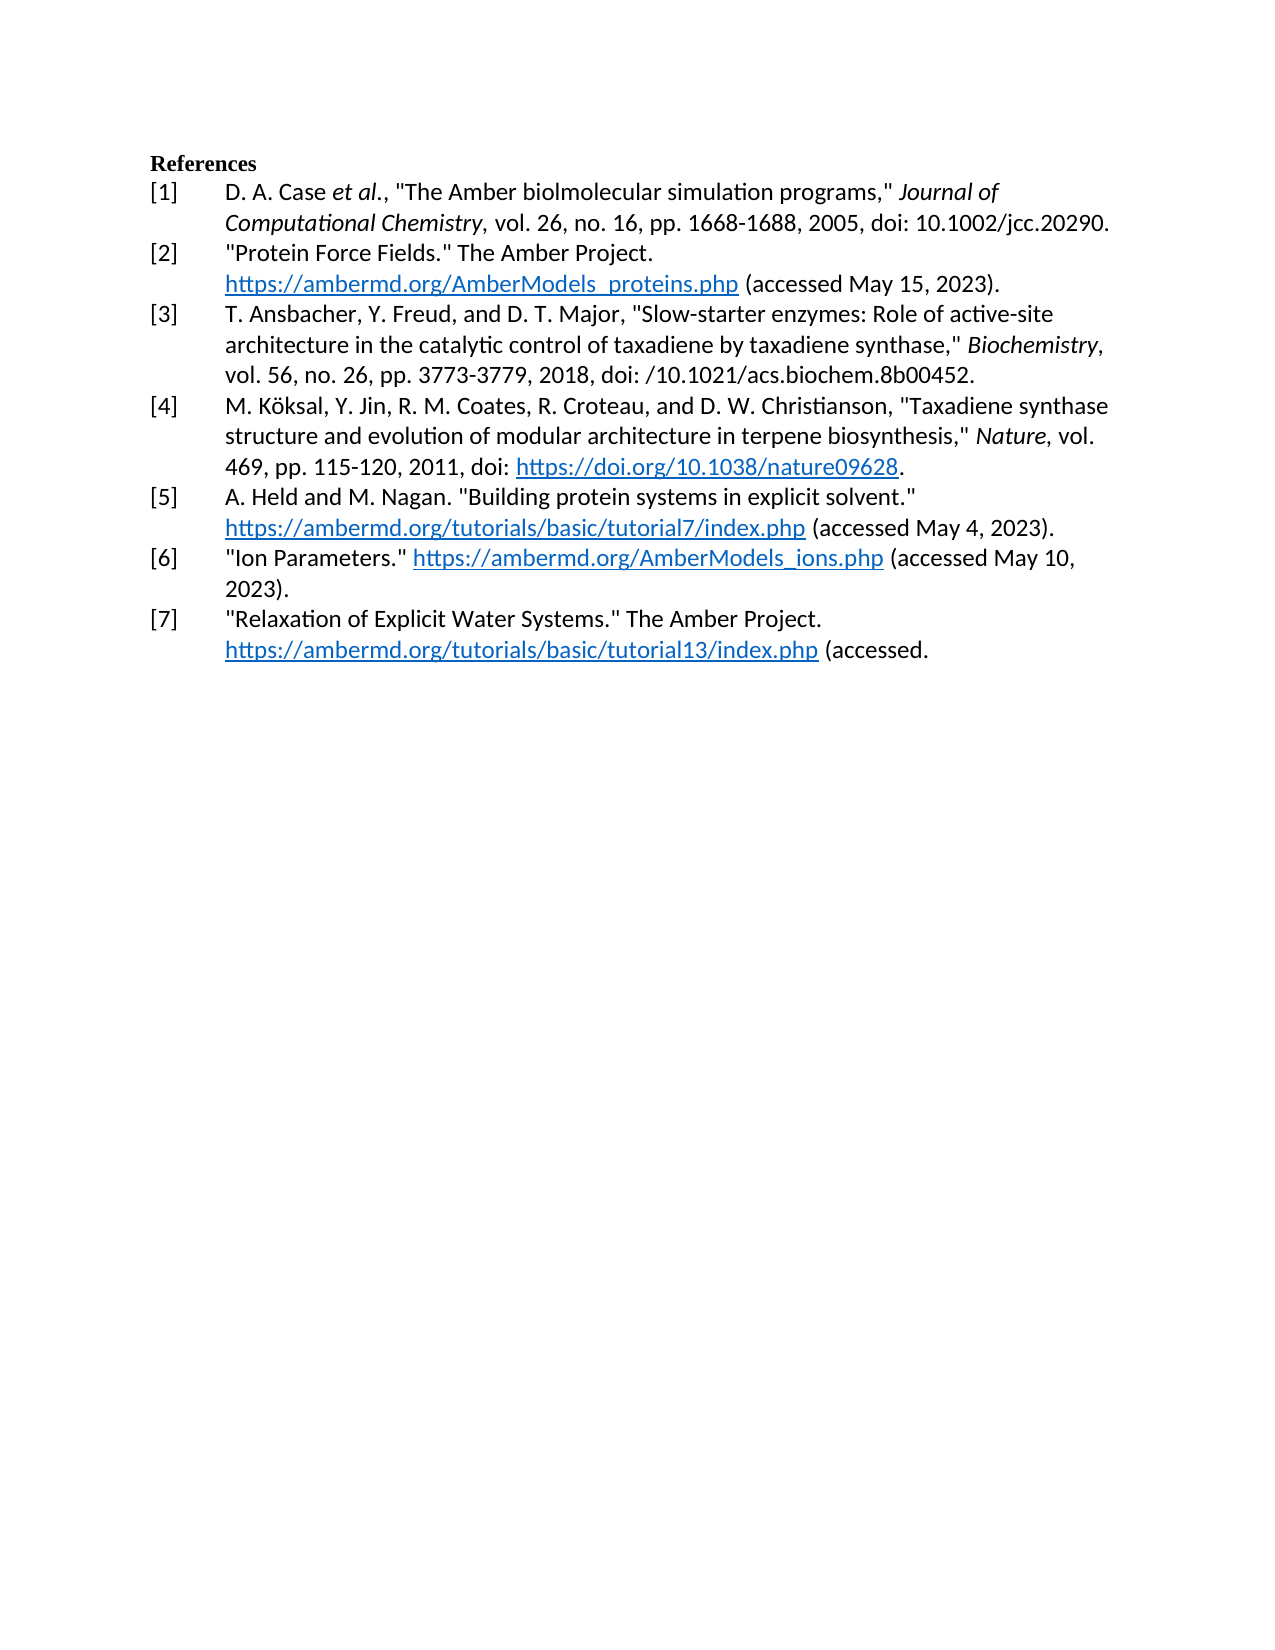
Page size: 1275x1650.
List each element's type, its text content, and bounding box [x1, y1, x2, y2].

text [1] D. A. Case et al., "The Amber biolmolecular simulation programs," Journal of Computational Chemistry, vol. 26, no. 16, pp. 1668-1688, 2005, doi: 10.1002/jcc.20290. [150, 176, 1125, 237]
text [7] "Relaxation of Explicit Water Systems." The Amber Project. https://ambermd.org/tutorials/basic/tutorial13/index.php (accessed. [150, 604, 1125, 665]
text [2] "Protein Force Fields." The Amber Project. https://ambermd.org/AmberModels_proteins.php (accessed May 15, 2023). [150, 237, 1125, 298]
text References [150, 150, 1125, 176]
text [6] "Ion Parameters." https://ambermd.org/AmberModels_ions.php (accessed May 10, 2023). [150, 543, 1125, 604]
text [4] M. Köksal, Y. Jin, R. M. Coates, R. Croteau, and D. W. Christianson, "Taxadiene synthase structure and evolution of modular architecture in terpene biosynthesis," Nature, vol. 469, pp. 115-120, 2011, doi: https://doi.org/10.1038/nature09628. [150, 390, 1125, 482]
text [3] T. Ansbacher, Y. Freud, and D. T. Major, "Slow-starter enzymes: Role of active-site architecture in the catalytic control of taxadiene by taxadiene synthase," Biochemistry, vol. 56, no. 26, pp. 3773-3779, 2018, doi: /10.1021/acs.biochem.8b00452. [150, 298, 1125, 390]
text [5] A. Held and M. Nagan. "Building protein systems in explicit solvent." https://ambermd.org/tutorials/basic/tutorial7/index.php (accessed May 4, 2023). [150, 482, 1125, 543]
